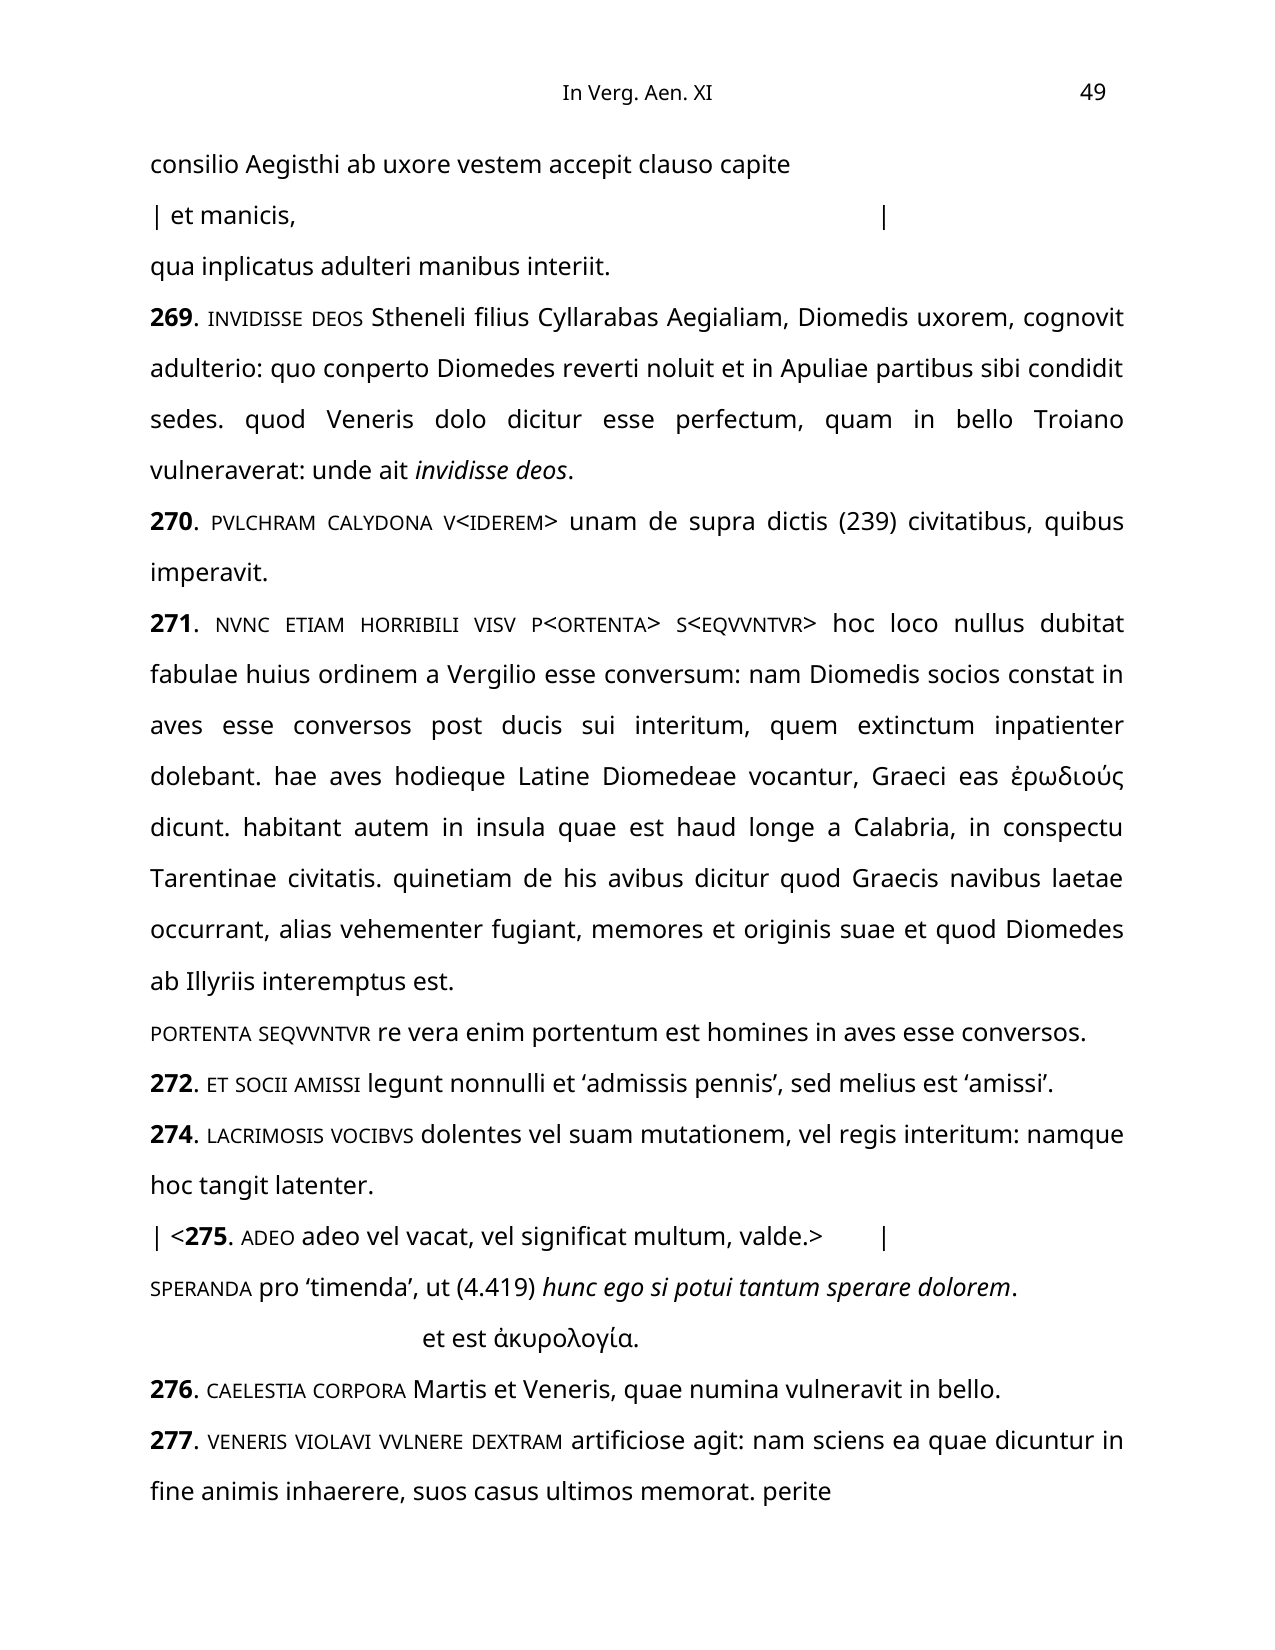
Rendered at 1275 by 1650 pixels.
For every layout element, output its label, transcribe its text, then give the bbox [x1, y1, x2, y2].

text consilio Aegisthi ab uxore vestem accepit clauso capite [150, 146, 1125, 181]
text 272. et socii amissi legunt nonnulli et ‘admissis pennis’, sed melius est ‘amissi’. [150, 1065, 1125, 1099]
text 271. nvnc etiam horribili visv p<ortenta> s<eqvvntvr> hoc loco nullus dubitat fabulae huius ordinem a Vergilio esse conversum: nam Diomedis socios constat in aves esse conversos post ducis sui interitum, quem extinctum inpatienter dolebant. hae aves hodieque Latine Diomedeae vocantur, Graeci eas ἐρωδιούς dicunt. habitant autem in insula quae est haud longe a Calabria, in conspectu Tarentinae civitatis. quinetiam de his avibus dicitur quod Graecis navibus laetae occurrant, alias vehementer fugiant, memores et originis suae et quod Diomedes ab Illyriis interemptus est. [150, 606, 1125, 997]
text 269. invidisse deos Stheneli filius Cyllarabas Aegialiam, Diomedis uxorem, cognovit adulterio: quo conperto Diomedes reverti noluit et in Apuliae partibus sibi condidit sedes. quod Veneris dolo dicitur esse perfectum, quam in bello Troiano vulneraverat: unde ait invidisse deos. [150, 299, 1125, 487]
text | et manicis, | [150, 197, 897, 232]
text 277. veneris violavi vvlnere dextram artificiose agit: nam sciens ea quae dicuntur in fine animis inhaerere, suos casus ultimos memorat. perite [150, 1422, 1125, 1508]
text 270. pvlchram calydona v<iderem> unam de supra dictis (239) civitatibus, quibus imperavit. [150, 504, 1125, 589]
text 274. lacrimosis vocibvs dolentes vel suam mutationem, vel regis interitum: namque hoc tangit latenter. [150, 1116, 1125, 1201]
text et est ἀκυρολογία. [422, 1320, 1125, 1354]
text 276. caelestia corpora Martis et Veneris, quae numina vulneravit in bello. [150, 1371, 1125, 1406]
text speranda pro ‘timenda’, ut (4.419) hunc ego si potui tantum sperare dolorem. [150, 1269, 1125, 1303]
text qua inplicatus adulteri manibus interiit. [150, 248, 1125, 283]
text portenta seqvvntvr re vera enim portentum est homines in aves esse conversos. [150, 1014, 1125, 1048]
text | <275. adeo adeo vel vacat, vel significat multum, valde.> | [150, 1218, 897, 1252]
